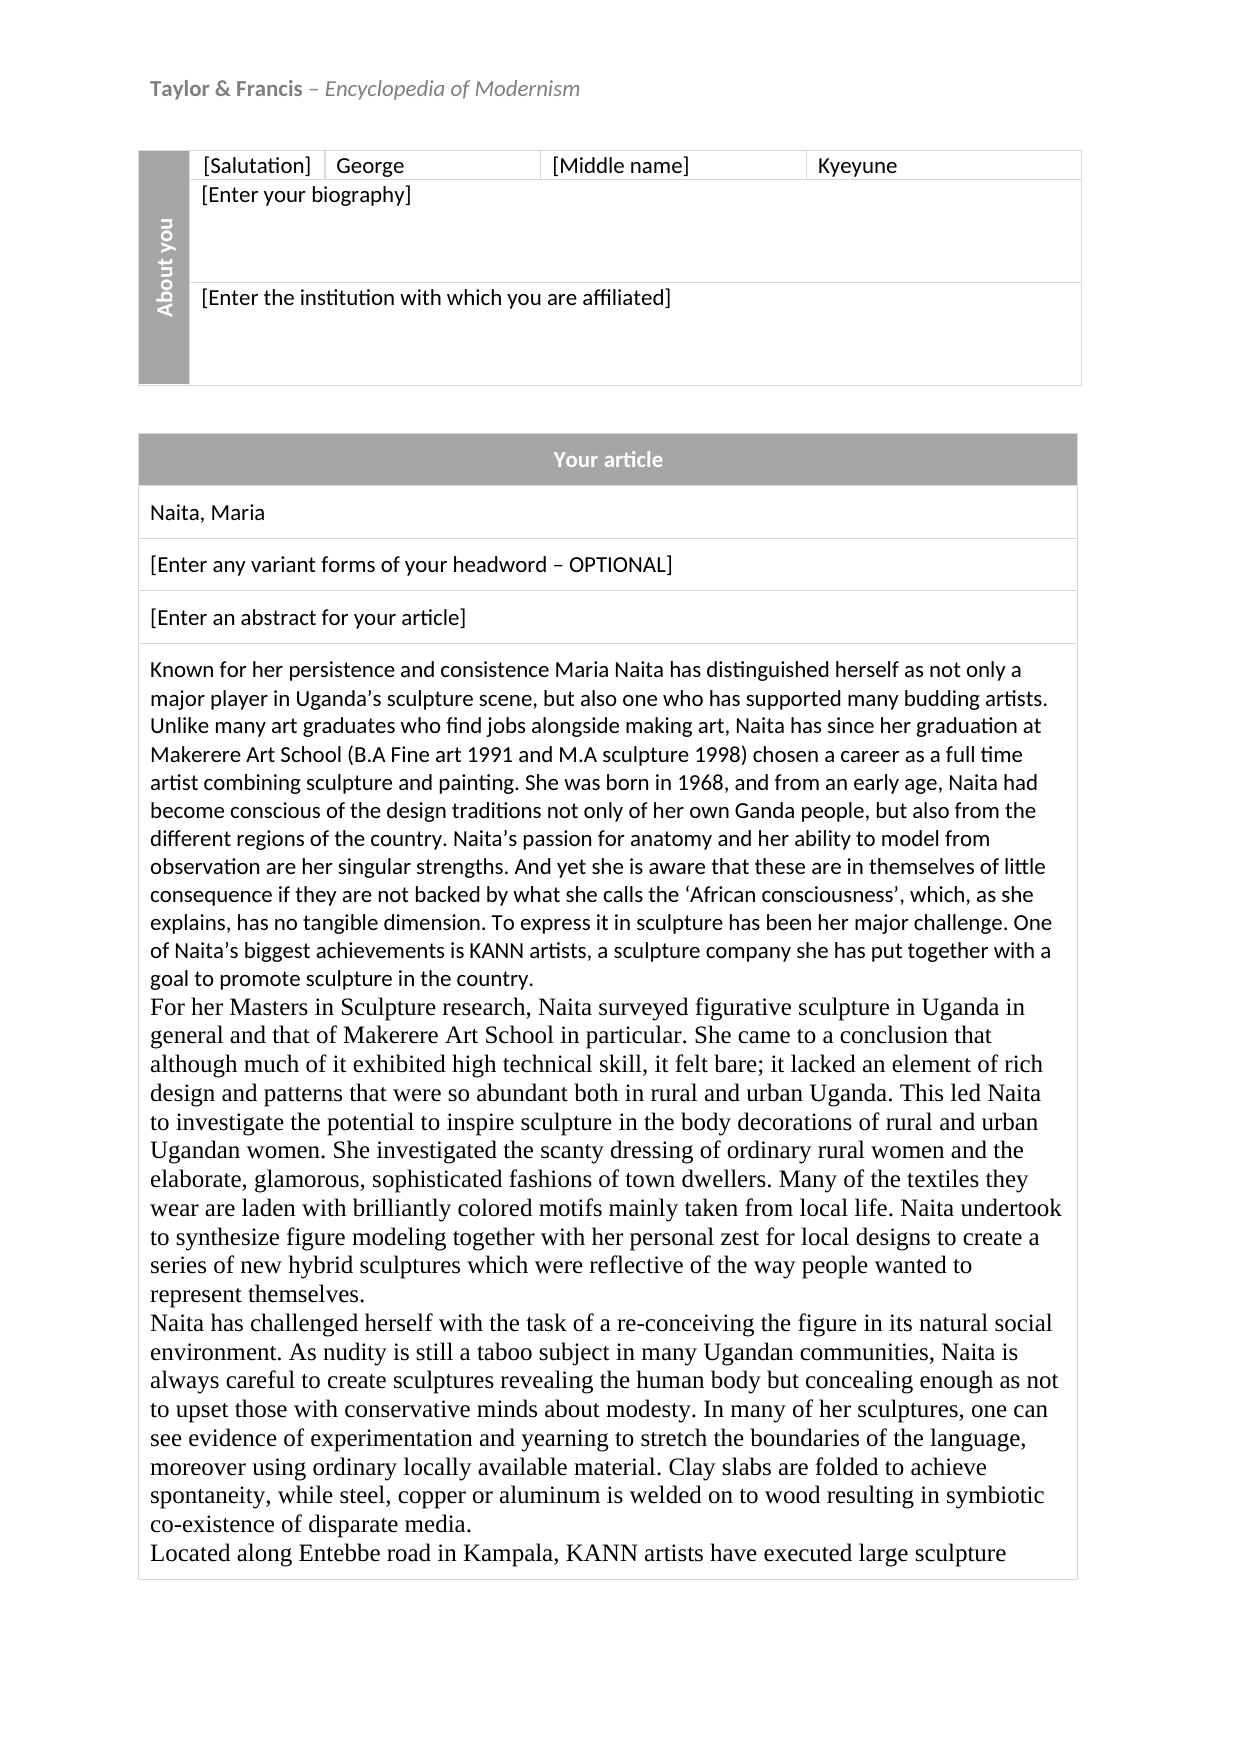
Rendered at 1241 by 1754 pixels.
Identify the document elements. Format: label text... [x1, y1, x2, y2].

table_header Your article [139, 434, 1077, 485]
table_header About you [139, 151, 189, 384]
